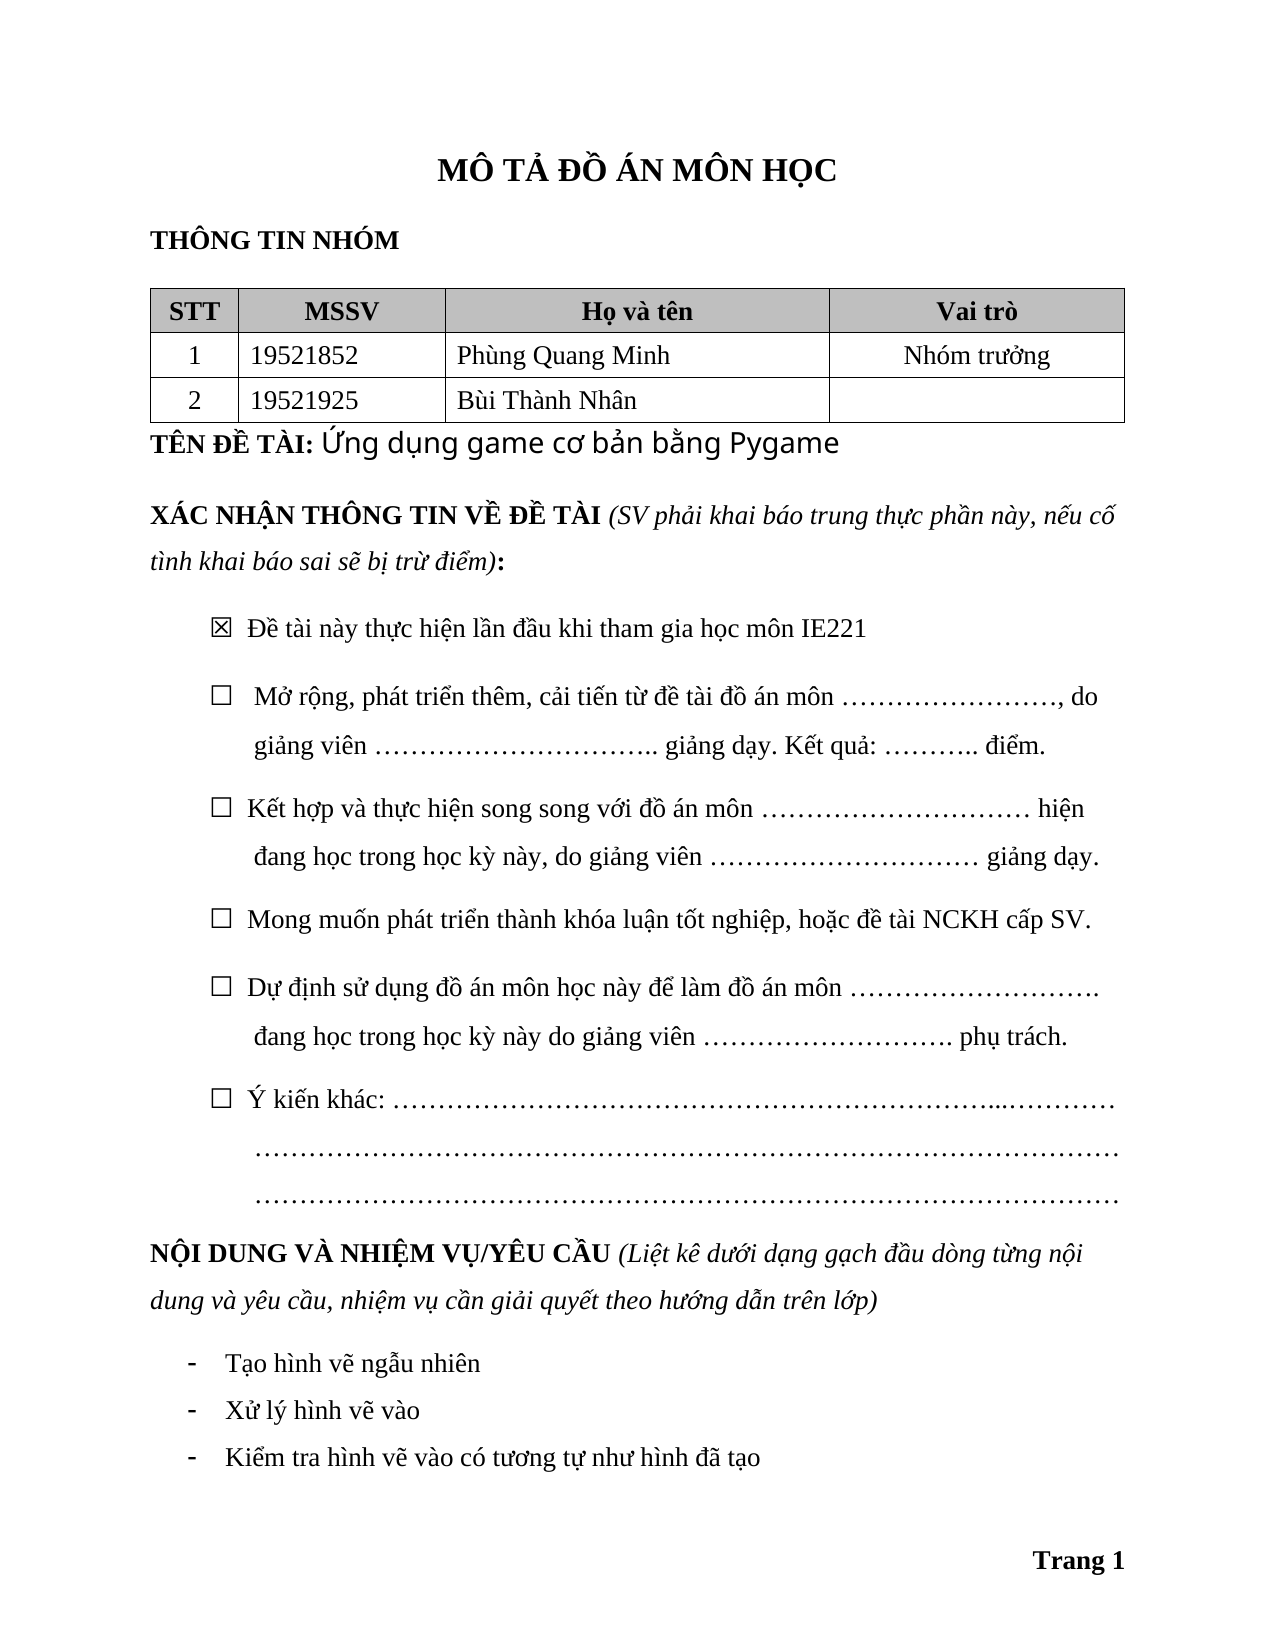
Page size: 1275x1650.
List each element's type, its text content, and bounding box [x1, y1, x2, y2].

table_header MSSV [239, 289, 445, 332]
table_header Họ và tên [446, 289, 829, 332]
text MÔ TẢ ĐỒ ÁN MÔN HỌC [150, 150, 1125, 188]
text Ý kiến khác: …………………………………………………………...………… …………………………………………………………………………………… …………………………………………………………………………………… [209, 1079, 1125, 1209]
text Đề tài này thực hiện lần đầu khi tham gia học môn IE221 [209, 609, 1125, 646]
table_cell 19521925 [239, 378, 445, 422]
table_cell [830, 378, 1124, 422]
text TÊN ĐỀ TÀI: Ứng dụng game cơ bản bằng Pygame [150, 423, 1125, 462]
table_cell Bùi Thành Nhân [446, 378, 829, 422]
table_cell 1 [151, 333, 238, 377]
text Mở rộng, phát triển thêm, cải tiến từ đề tài đồ án môn ……………………, do giảng viên ………………………….. giảng dạy. Kết quả: ……….. điểm. [209, 677, 1125, 760]
table_header STT [151, 289, 238, 332]
text NỘI DUNG VÀ NHIỆM VỤ/YÊU CẦU (Liệt kê dưới dạng gạch đầu dòng từng nội dung và yêu cầu, nhiệm vụ cần giải quyết theo hướng dẫn trên lớp) [150, 1237, 1125, 1315]
table_cell 19521852 [239, 333, 445, 377]
table_header Vai trò [830, 289, 1124, 332]
text XÁC NHẬN THÔNG TIN VỀ ĐỀ TÀI (SV phải khai báo trung thực phần này, nếu cố tình khai báo sai sẽ bị trừ điểm): [150, 499, 1125, 577]
table_cell Phùng Quang Minh [446, 333, 829, 377]
table_cell 2 [151, 378, 238, 422]
text THÔNG TIN NHÓM [150, 224, 1125, 255]
text Kết hợp và thực hiện song song với đồ án môn ………………………… hiện đang học trong học kỳ này, do giảng viên ………………………… giảng dạy. [209, 788, 1125, 872]
list Tạo hình vẽ ngẫu nhiên [187, 1347, 1125, 1378]
text Mong muốn phát triển thành khóa luận tốt nghiệp, hoặc đề tài NCKH cấp SV. [209, 900, 1125, 937]
list Kiểm tra hình vẽ vào có tương tự như hình đã tạo [187, 1441, 1125, 1472]
list Xử lý hình vẽ vào [187, 1394, 1125, 1425]
table_cell Nhóm trưởng [830, 333, 1124, 377]
text Dự định sử dụng đồ án môn học này để làm đồ án môn ………………………. đang học trong học kỳ này do giảng viên ………………………. phụ trách. [209, 967, 1125, 1051]
